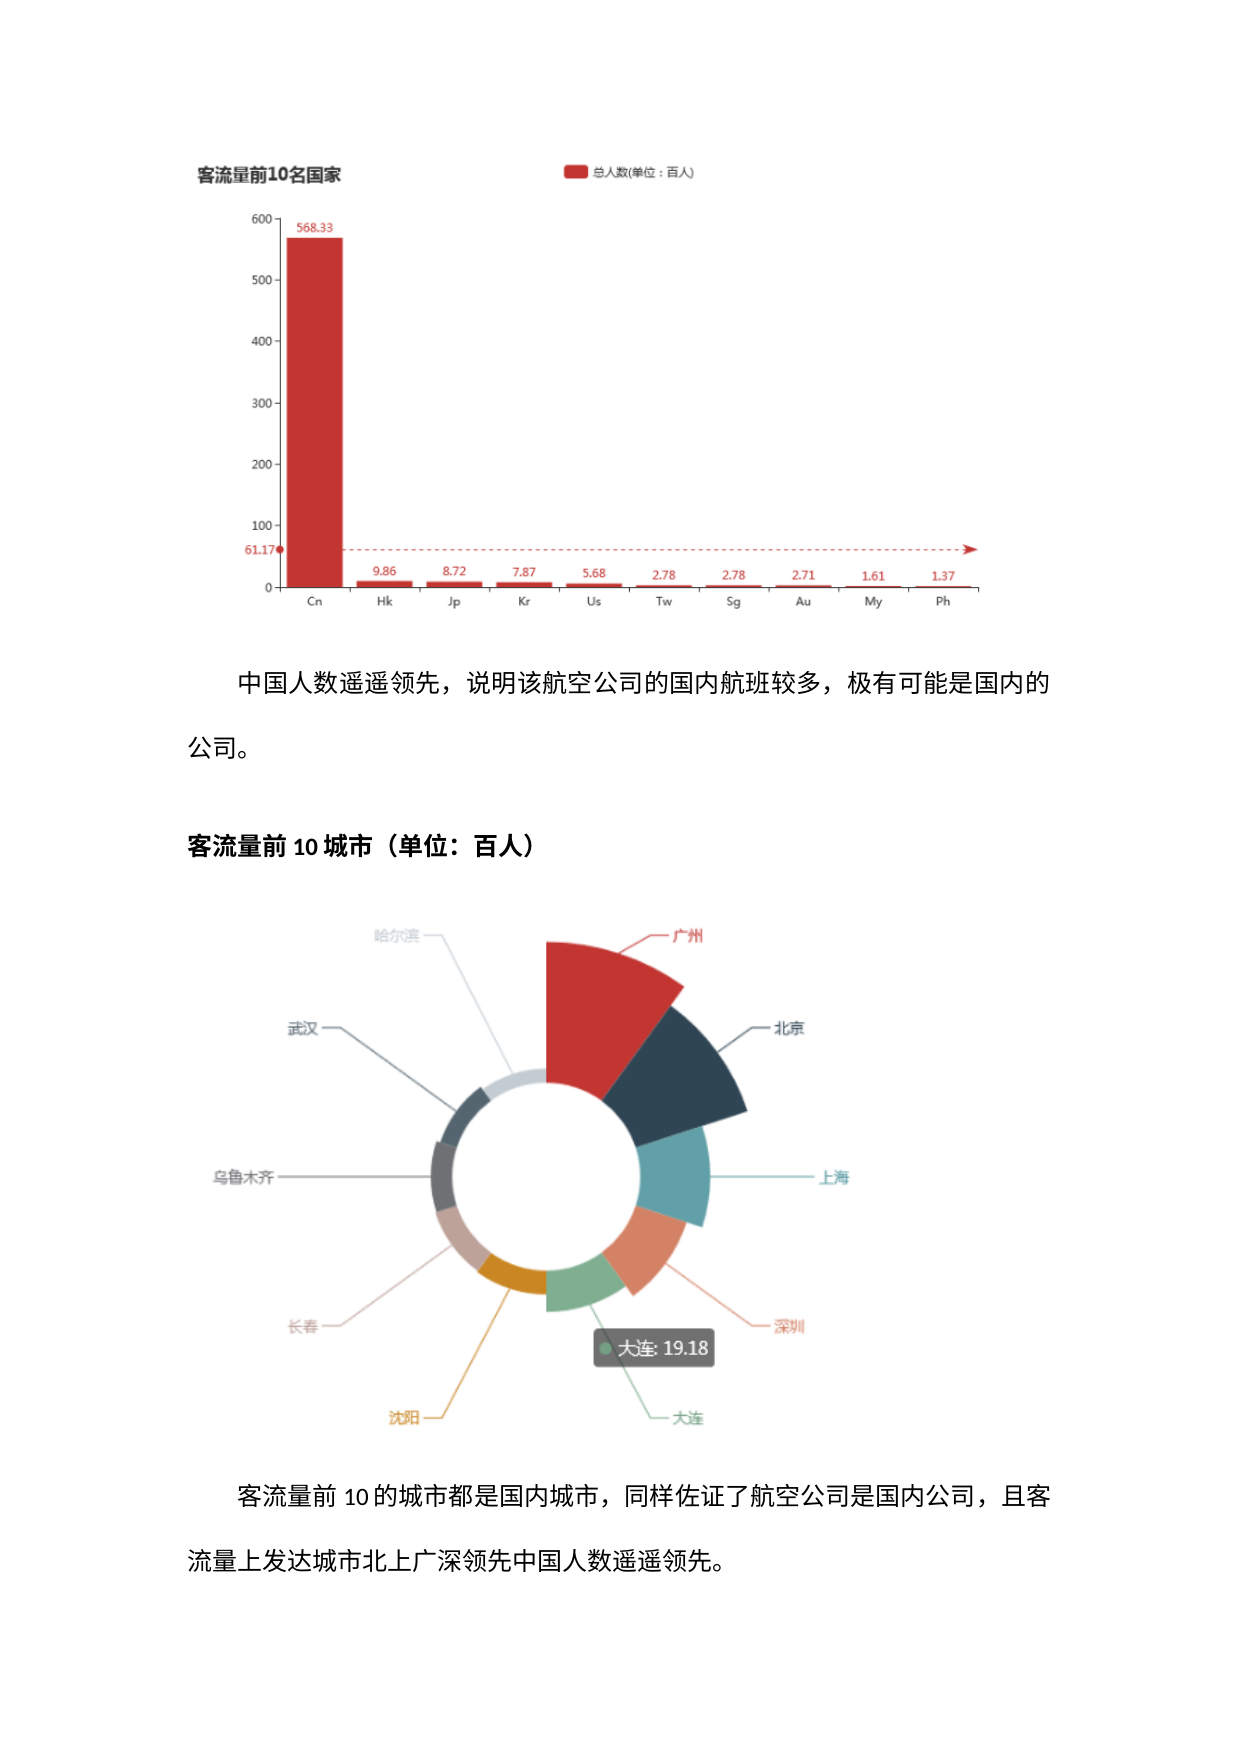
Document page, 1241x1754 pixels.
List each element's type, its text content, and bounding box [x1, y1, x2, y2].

picture [187, 162, 1053, 633]
text 客流量前10的城市都是国内城市，同样佐证了航空公司是国内公司，且客流量上发达城市北上广深领先中国人数遥遥领先。 [187, 1462, 1053, 1592]
text 客流量前10城市（单位：百人） [187, 812, 1053, 877]
text 中国人数遥遥领先，说明该航空公司的国内航班较多，极有可能是国内的公司。 [187, 649, 1053, 779]
picture [187, 909, 940, 1432]
